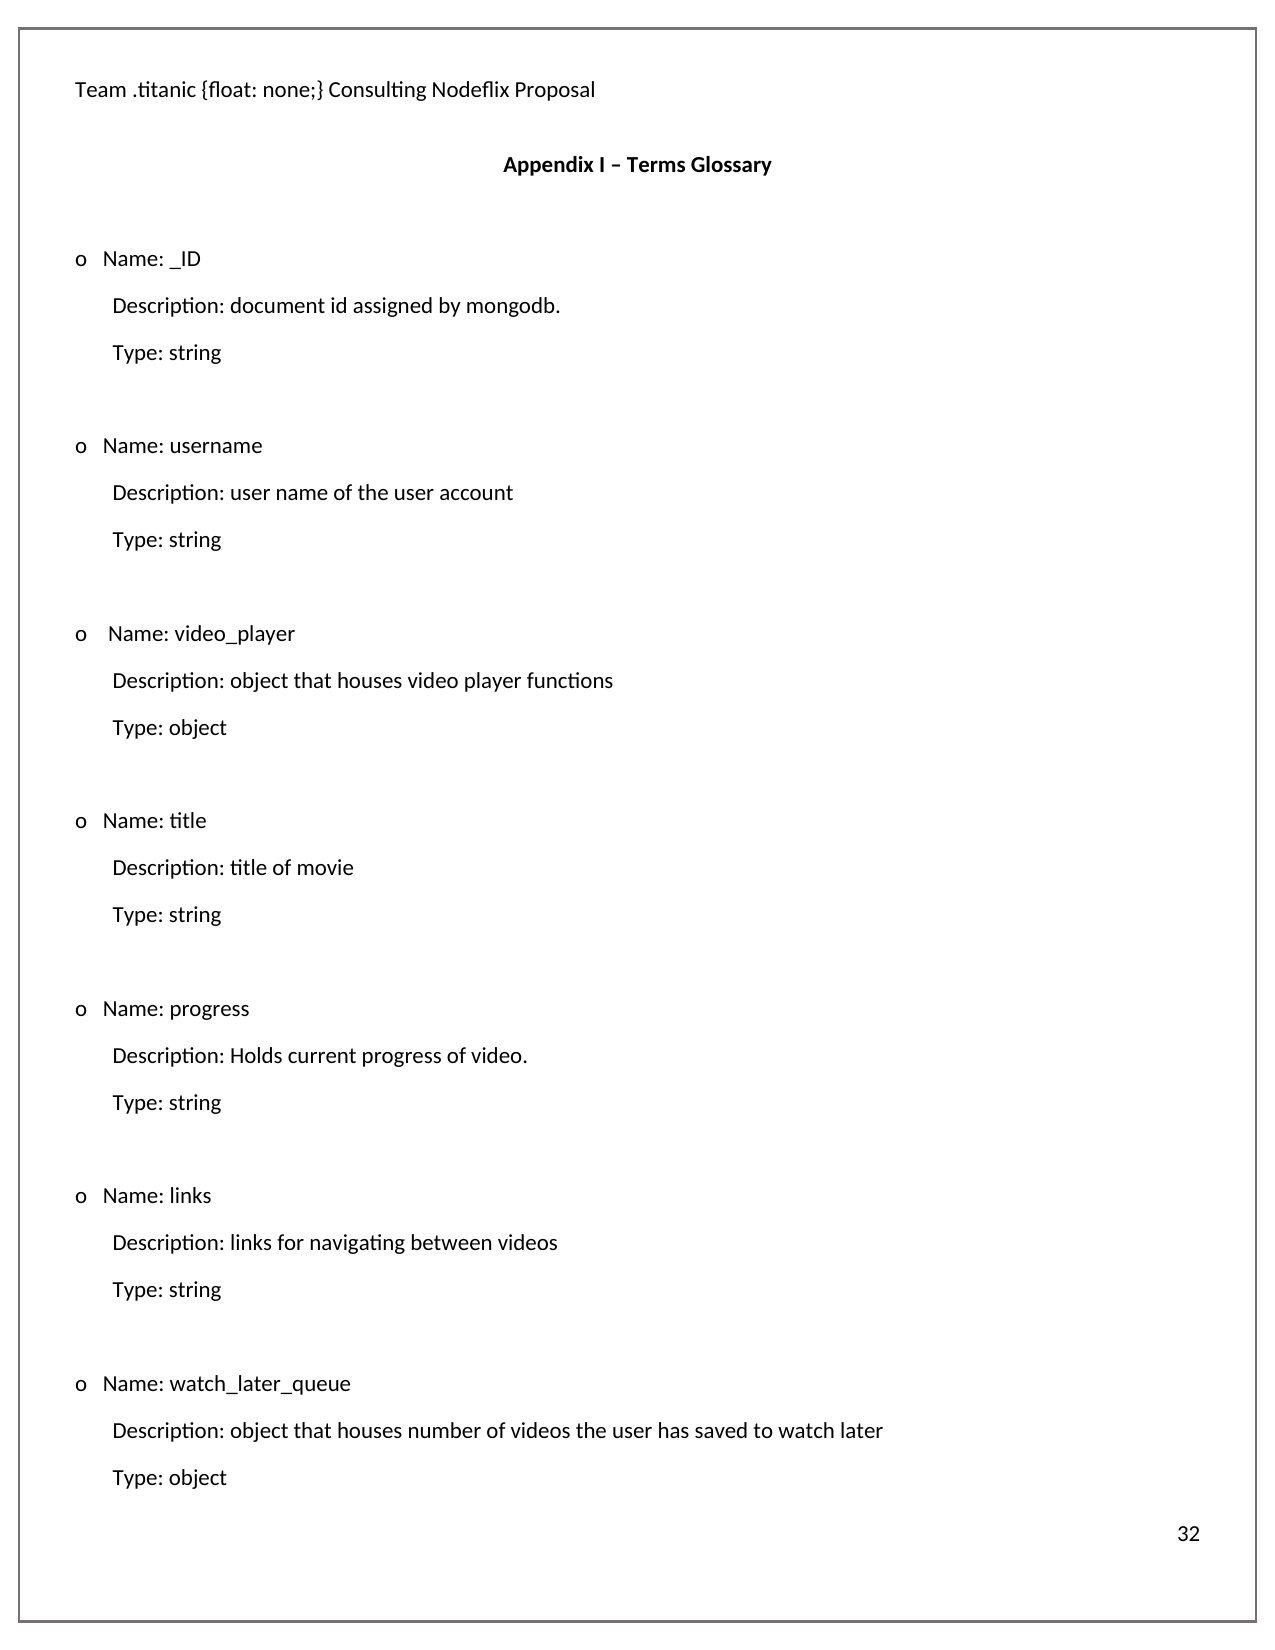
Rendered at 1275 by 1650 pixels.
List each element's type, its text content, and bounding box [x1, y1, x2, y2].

text Type: string [75, 525, 1200, 553]
text Type: string [75, 1088, 1200, 1116]
text Appendix I – Terms Glossary [75, 150, 1200, 178]
text Description: object that houses video player functions [75, 666, 1200, 694]
text o Name: watch_later_queue [75, 1369, 1200, 1397]
text Type: string [75, 338, 1200, 366]
text Description: document id assigned by mongodb. [75, 291, 1200, 319]
text o Name: username [75, 432, 1200, 460]
text Description: object that houses number of videos the user has saved to watch later [75, 1416, 1200, 1444]
text Description: user name of the user account [75, 478, 1200, 507]
text Type: object [75, 713, 1200, 741]
text o Name: video_player [75, 619, 1200, 647]
text Description: title of movie [75, 853, 1200, 882]
text Description: links for navigating between videos [75, 1228, 1200, 1257]
text o Name: title [75, 807, 1200, 835]
text Type: string [75, 1275, 1200, 1303]
text o Name: links [75, 1182, 1200, 1210]
text o Name: progress [75, 994, 1200, 1022]
text Type: string [75, 900, 1200, 928]
text Description: Holds current progress of video. [75, 1041, 1200, 1069]
text Type: object [75, 1463, 1200, 1491]
text o Name: _ID [75, 244, 1200, 272]
